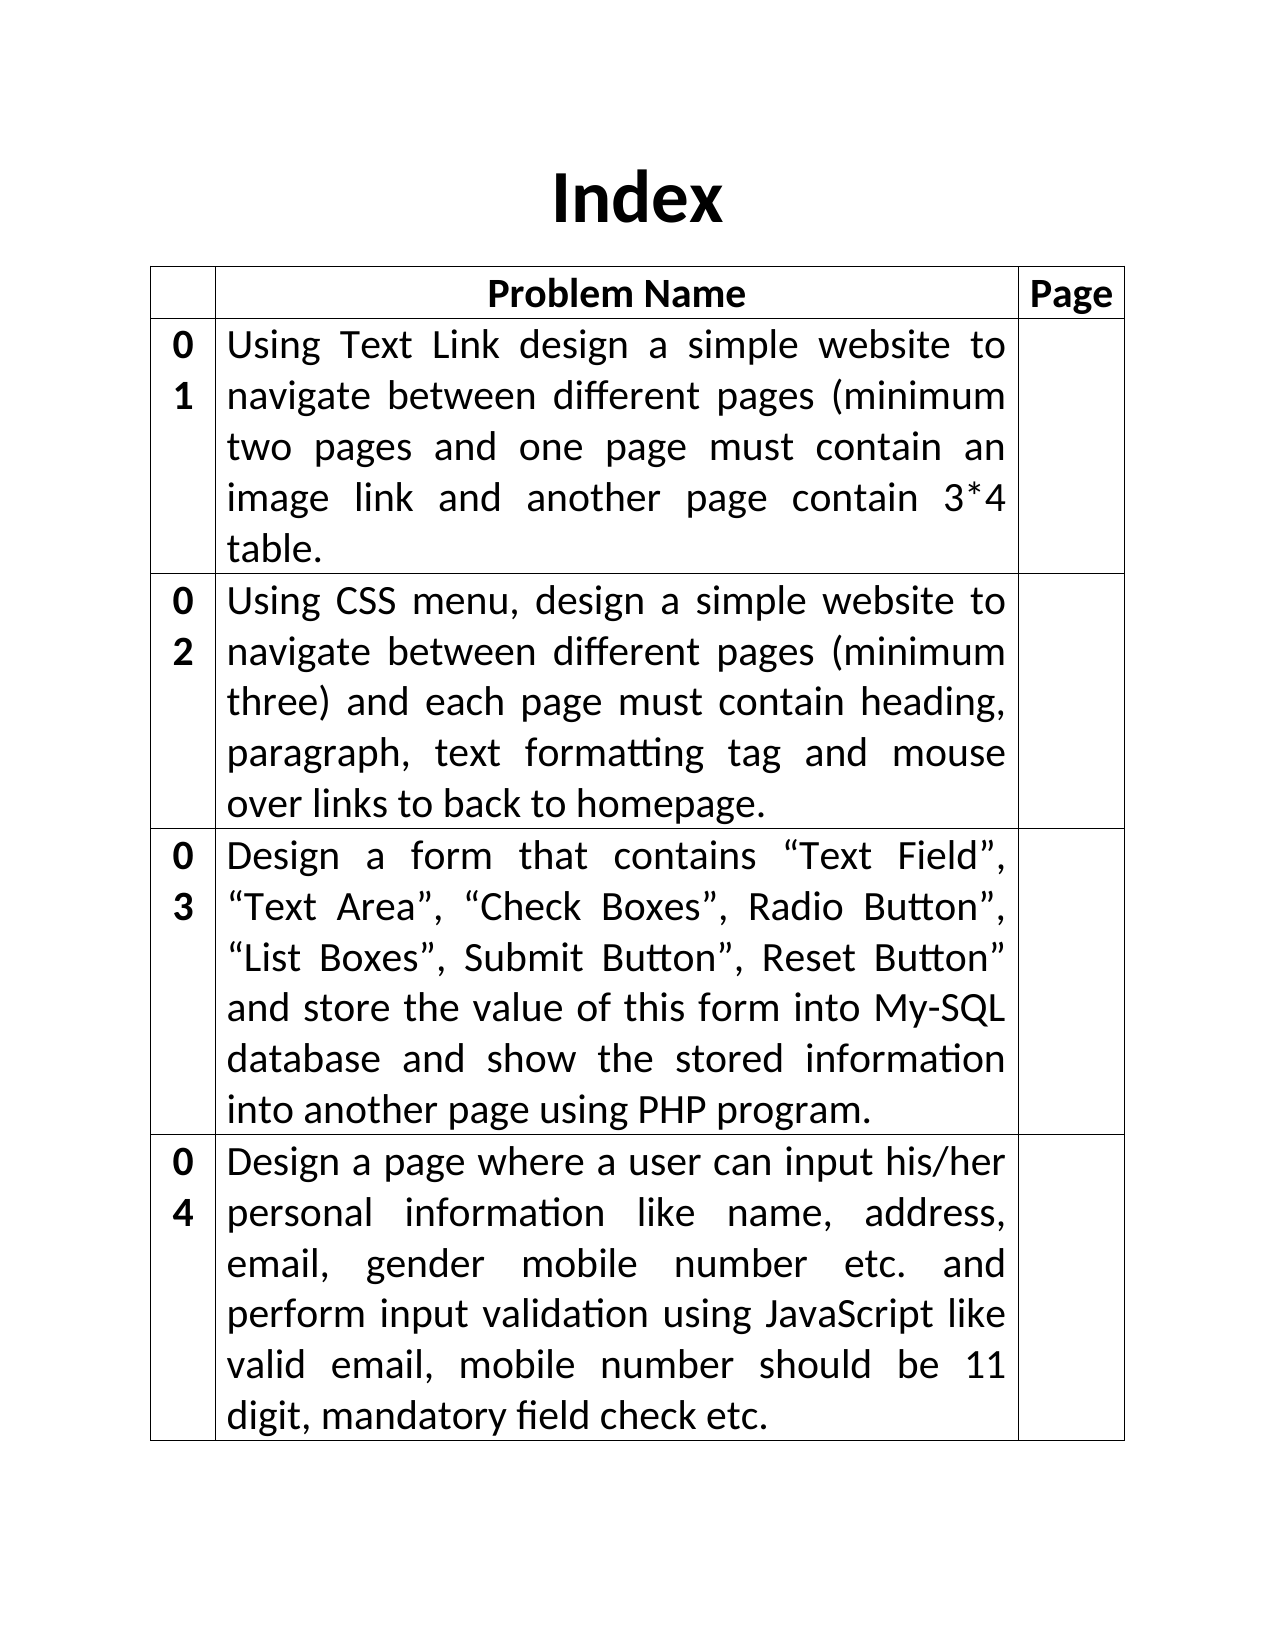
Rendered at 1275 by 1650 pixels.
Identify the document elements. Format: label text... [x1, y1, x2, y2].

text Index [150, 150, 1125, 242]
table_cell Design a page where a user can input his/her personal information like name, address, email, gender mobile number etc. and perform input validation using JavaScript like valid email, mobile number should be 11 digit, mandatory field check etc. [216, 1135, 1018, 1440]
table_cell 02 [151, 574, 215, 828]
table_cell Design a form that contains “Text Field”, “Text Area”, “Check Boxes”, Radio Button”, “List Boxes”, Submit Button”, Reset Button” and store the value of this form into My-SQL database and show the stored information into another page using PHP program. [216, 829, 1018, 1134]
table_cell 01 [151, 319, 215, 573]
table_cell 04 [151, 1135, 215, 1440]
table_header [151, 267, 215, 317]
table_cell Using CSS menu, design a simple website to navigate between different pages (minimum three) and each page must contain heading, paragraph, text formatting tag and mouse over links to back to homepage. [216, 574, 1018, 828]
table_cell [1019, 319, 1124, 573]
table_header Page [1019, 267, 1124, 317]
table_cell [1019, 829, 1124, 1134]
table_header Problem Name [216, 267, 1018, 317]
table_cell [1019, 1135, 1124, 1440]
table_cell 03 [151, 829, 215, 1134]
table_cell Using Text Link design a simple website to navigate between different pages (minimum two pages and one page must contain an image link and another page contain 3*4 table. [216, 319, 1018, 573]
table_cell [1019, 574, 1124, 828]
